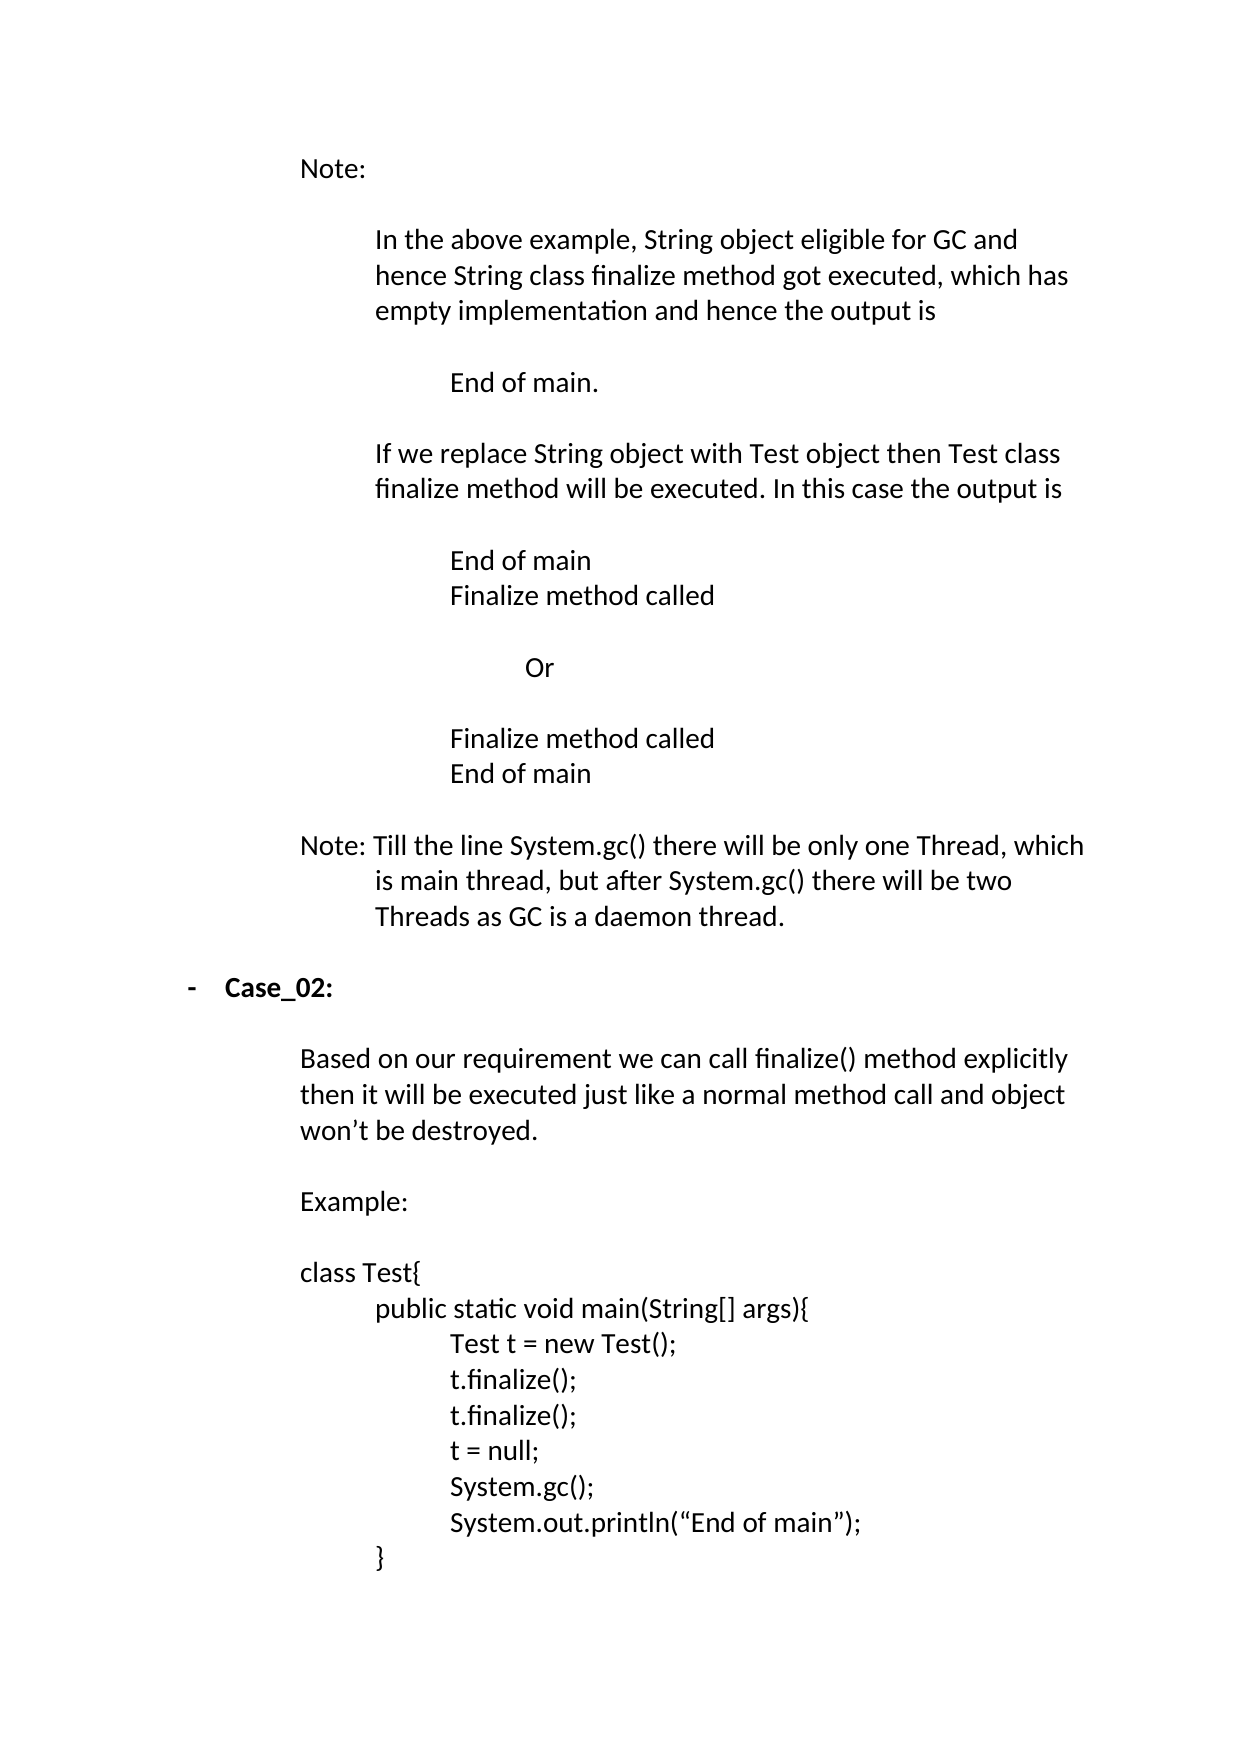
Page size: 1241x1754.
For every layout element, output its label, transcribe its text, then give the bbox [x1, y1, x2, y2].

list End of main. [375, 364, 1090, 399]
list class Test{ [300, 1254, 1090, 1290]
text Note: Till the line System.gc() there will be only one Thread, which is main thread, but after System.gc() there will be two [150, 827, 1090, 898]
list Finalize method called [375, 720, 1090, 756]
list } [300, 1539, 1090, 1575]
list t.finalize(); [300, 1361, 1090, 1397]
list System.out.println(“End of main”); [300, 1504, 1090, 1539]
list Example: [300, 1183, 1090, 1219]
list Based on our requirement we can call finalize() method explicitly then it will be executed just like a normal method call and object won’t be destroyed. [300, 1041, 1090, 1147]
list Test t = new Test(); [300, 1326, 1090, 1361]
list If we replace String object with Test object then Test class finalize method will be executed. In this case the output is [375, 435, 1090, 506]
list Note: [225, 150, 1090, 186]
list Finalize method called [375, 577, 1090, 613]
list End of main [375, 542, 1090, 577]
list End of main [375, 756, 1090, 791]
list t.finalize(); [300, 1397, 1090, 1432]
list In the above example, String object eligible for GC and hence String class finalize method got executed, which has empty implementation and hence the output is [375, 221, 1090, 328]
list Or [375, 649, 1090, 684]
list public static void main(String[] args){ [300, 1290, 1090, 1326]
text Threads as GC is a daemon thread. [300, 898, 1090, 934]
list System.gc(); [300, 1468, 1090, 1504]
list Case_02: [187, 969, 1090, 1005]
list t = null; [300, 1432, 1090, 1468]
